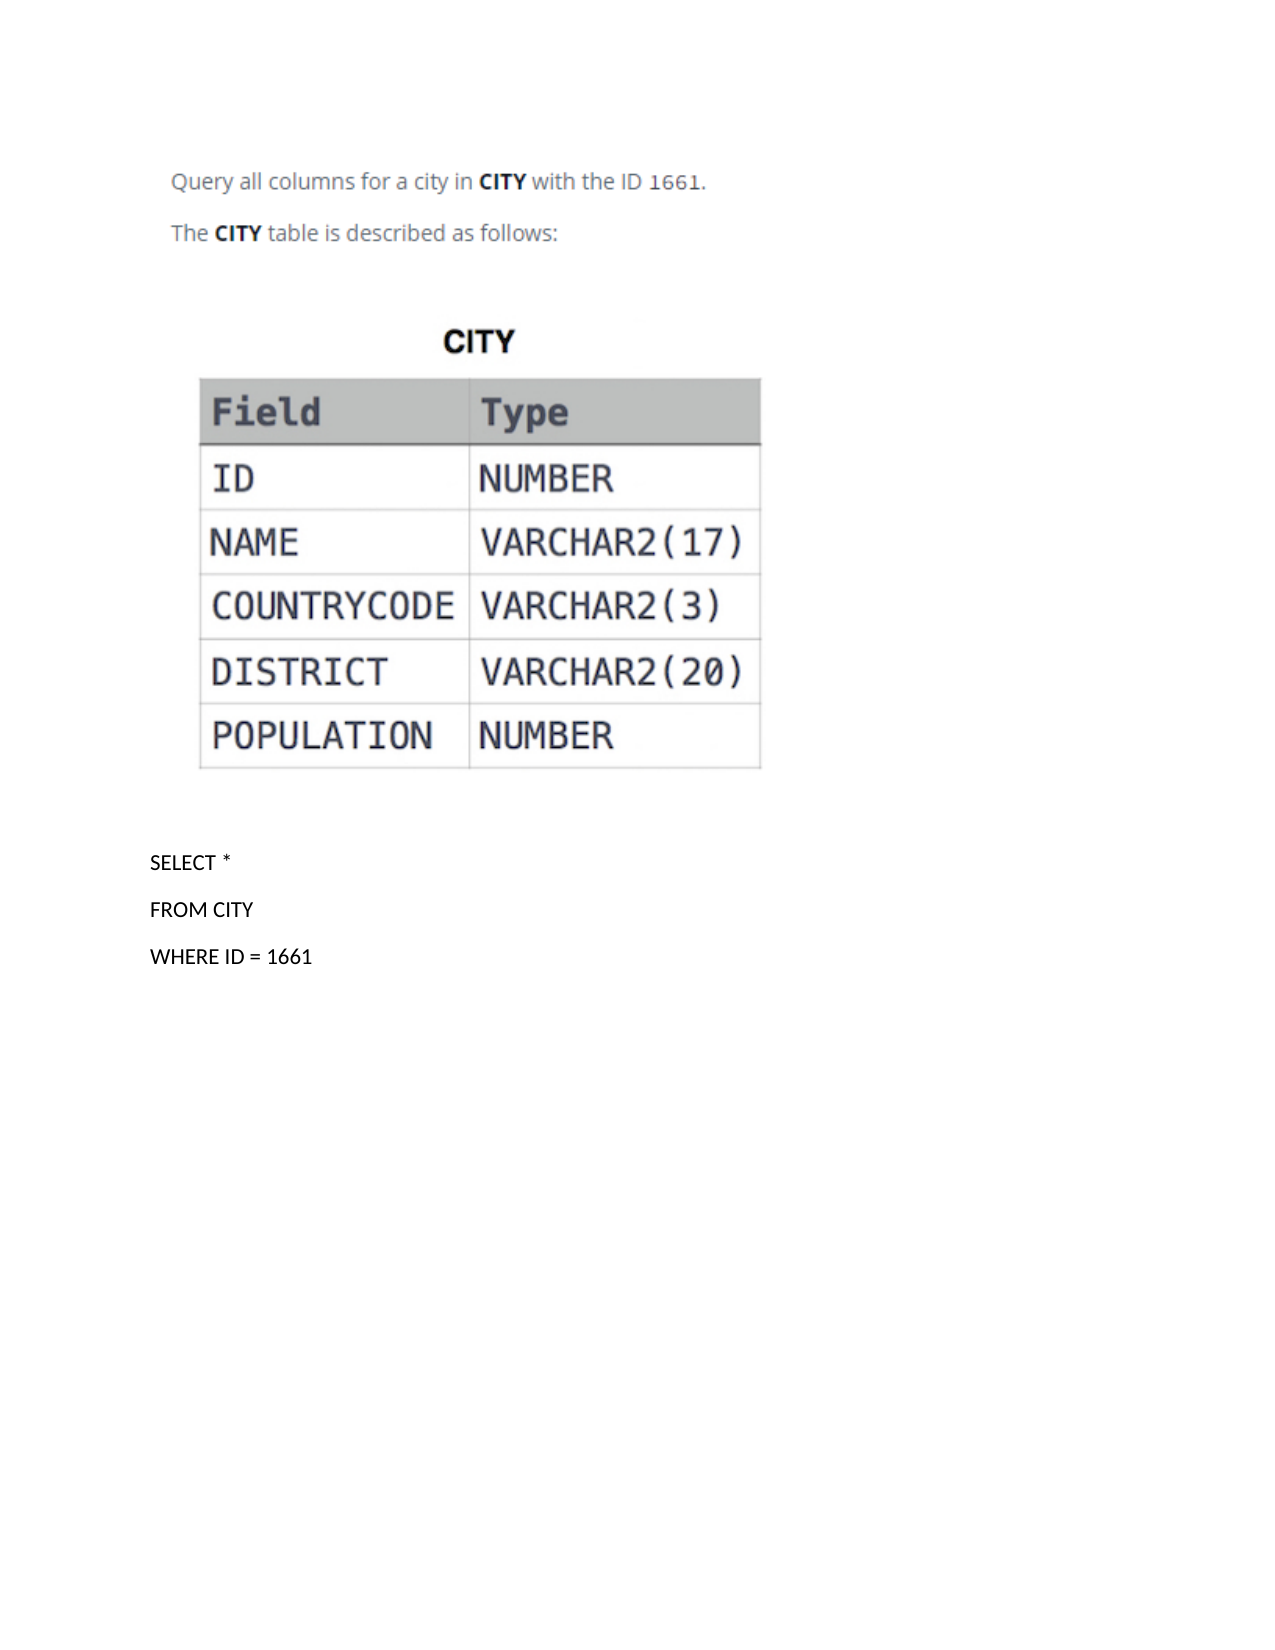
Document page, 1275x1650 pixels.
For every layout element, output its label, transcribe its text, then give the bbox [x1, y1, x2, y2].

picture [150, 150, 1119, 830]
text SELECT * [150, 848, 1125, 877]
text WHERE ID = 1661 [150, 942, 1125, 970]
text FROM CITY [150, 895, 1125, 923]
